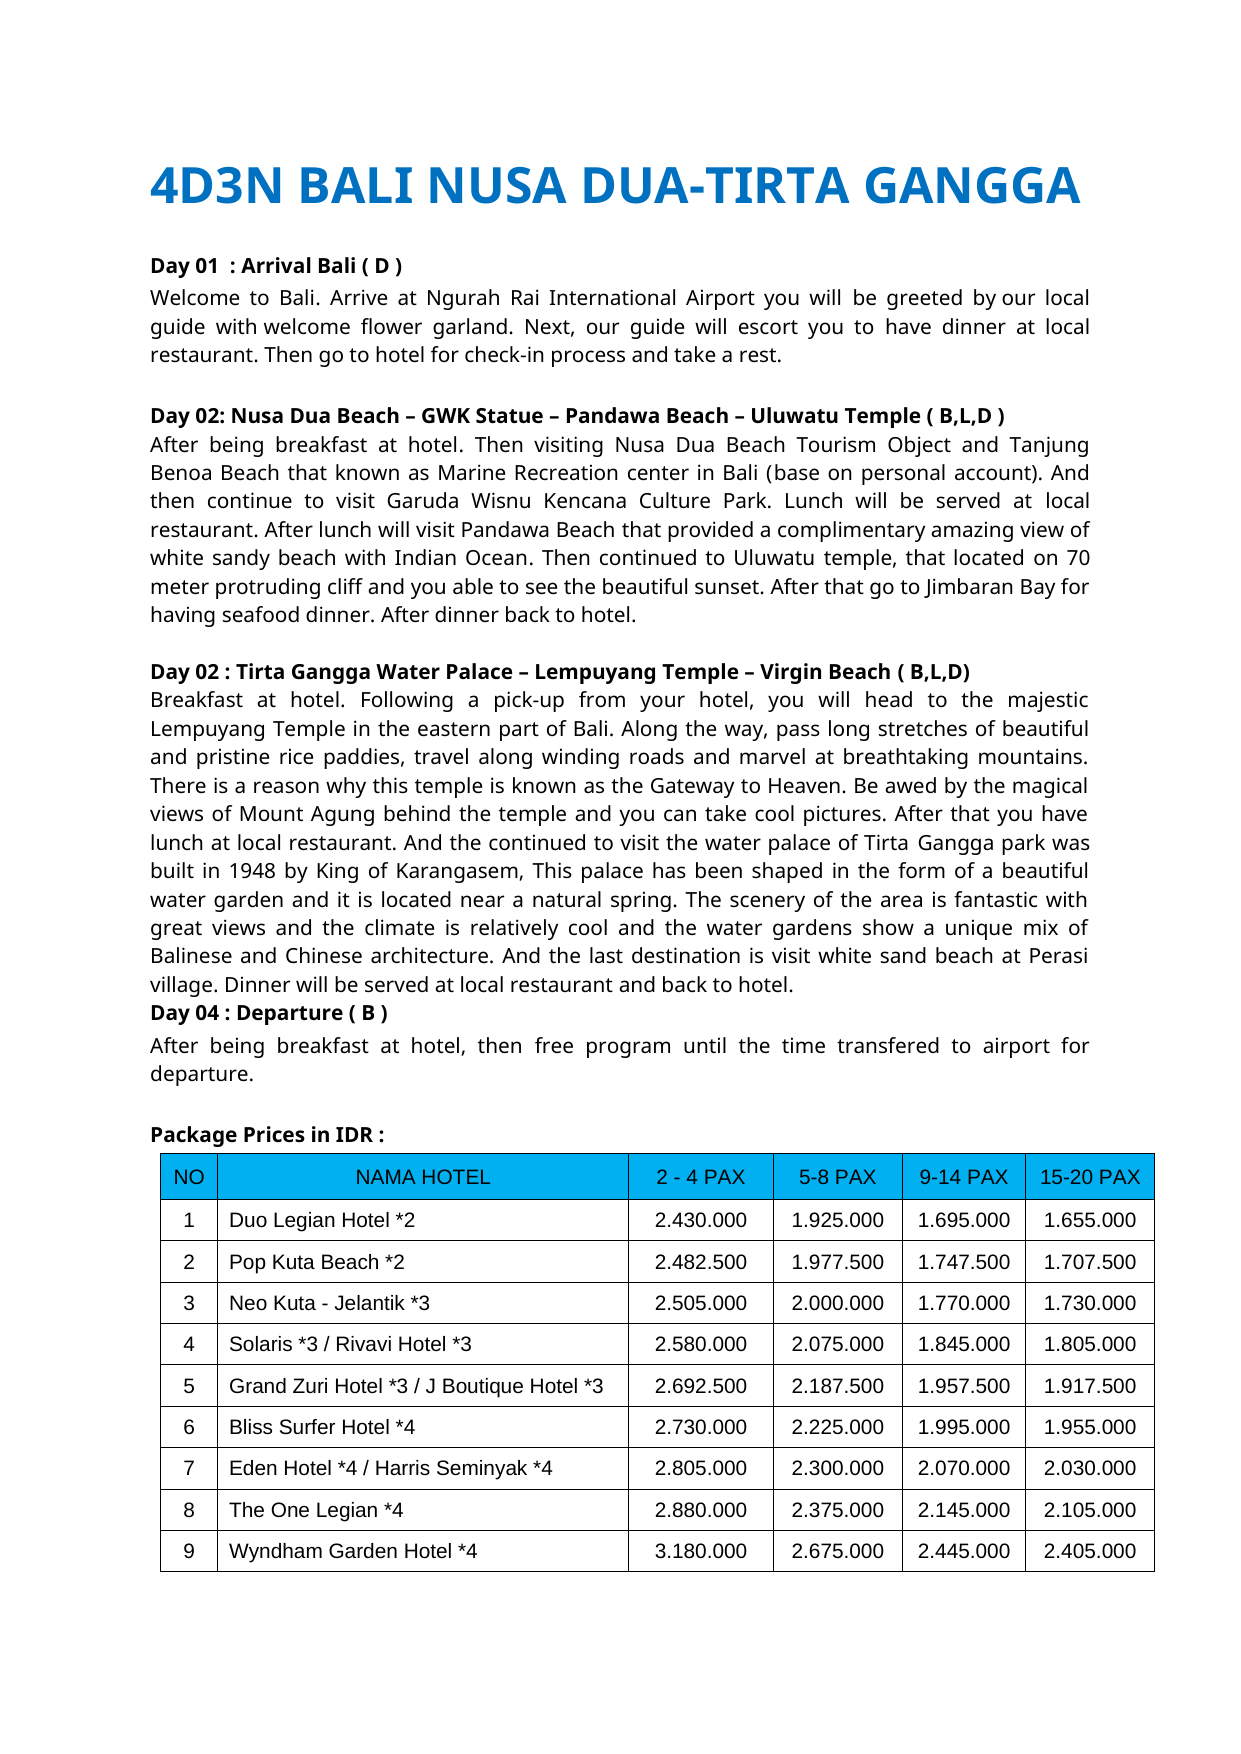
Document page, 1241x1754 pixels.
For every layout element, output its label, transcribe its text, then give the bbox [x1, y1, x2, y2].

table_cell 2.075.000 [774, 1324, 902, 1364]
table_cell Duo Legian Hotel *2 [218, 1200, 628, 1240]
table_cell 5 [161, 1365, 217, 1406]
table_cell 8 [161, 1490, 217, 1530]
table_cell 2.430.000 [629, 1200, 773, 1240]
table_cell 1.655.000 [1026, 1200, 1154, 1240]
table_cell 2.580.000 [629, 1324, 773, 1364]
table_cell 3 [161, 1283, 217, 1323]
table_cell 1 [161, 1200, 217, 1240]
table_cell 2.675.000 [774, 1531, 902, 1571]
table_cell 1.695.000 [903, 1200, 1025, 1240]
table_cell 1.955.000 [1026, 1407, 1154, 1447]
table_cell 2.692.500 [629, 1365, 773, 1406]
text Breakfast at hotel. Following a pick-up from your hotel, you will head to the majestic Lempuyang Temple in the eastern part of Bali. Along the way, pass long stretches of beautiful and pristine rice paddies, travel along winding roads and marvel at breathtaking mountains. There is a reason why this temple is known as the Gateway to Heaven. Be awed by the magical views of Mount Agung behind the temple and you can take cool pictures. After that you have lunch at local restaurant. And the continued to visit the water palace of Tirta Gangga park was built in 1948 by King of Karangasem, This palace has been shaped in the form of a beautiful water garden and it is located near a natural spring. The scenery of the area is fantastic with great views and the climate is relatively cool and the water gardens show a unique mix of Balinese and Chinese architecture. And the last destination is visit white sand beach at Perasi village. Dinner will be served at local restaurant and back to hotel. [150, 686, 1090, 998]
table_cell 3.180.000 [629, 1531, 773, 1571]
table_cell 2.225.000 [774, 1407, 902, 1447]
table_cell 1.770.000 [903, 1283, 1025, 1323]
text After being breakfast at hotel. Then visiting Nusa Dua Beach Tourism Object and Tanjung Benoa Beach that known as Marine Recreation center in Bali (base on personal account). And then continue to visit Garuda Wisnu Kencana Culture Park. Lunch will be served at local restaurant. After lunch will visit Pandawa Beach that provided a complimentary amazing view of white sandy beach with Indian Ocean. Then continued to Uluwatu temple, that located on 70 meter protruding cliff and you able to see the beautiful sunset. After that go to Jimbaran Bay for having seafood dinner. After dinner back to hotel. [150, 430, 1090, 629]
table_cell 6 [161, 1407, 217, 1447]
table_cell 2.187.500 [774, 1365, 902, 1406]
text After being breakfast at hotel, then free program until the time transfered to airport for departure. [150, 1031, 1090, 1088]
text 4D3N BALI NUSA DUA-TIRTA GANGGA [150, 150, 1090, 218]
table_cell Neo Kuta - Jelantik *3 [218, 1283, 628, 1323]
text Package Prices in IDR : [150, 1121, 1090, 1149]
table_cell 1.917.500 [1026, 1365, 1154, 1406]
table_header 9-14 PAX [903, 1154, 1025, 1199]
table_cell 4 [161, 1324, 217, 1364]
table_cell Pop Kuta Beach *2 [218, 1241, 628, 1282]
table_cell 7 [161, 1448, 217, 1488]
table_cell 2.482.500 [629, 1241, 773, 1282]
table_cell Grand Zuri Hotel *3 / J Boutique Hotel *3 [218, 1365, 628, 1406]
table_cell 2.000.000 [774, 1283, 902, 1323]
table_cell 2.105.000 [1026, 1490, 1154, 1530]
table_header 15-20 PAX [1026, 1154, 1154, 1199]
table_header NAMA HOTEL [218, 1154, 628, 1199]
table_cell 2.805.000 [629, 1448, 773, 1488]
table_cell 2 [161, 1241, 217, 1282]
table_cell 1.925.000 [774, 1200, 902, 1240]
text Day 01 : Arrival Bali ( D ) [150, 251, 1090, 279]
text Day 02: Nusa Dua Beach – GWK Statue – Pandawa Beach – Uluwatu Temple ( B,L,D ) [150, 401, 1090, 430]
text Day 02 : Tirta Gangga Water Palace – Lempuyang Temple – Virgin Beach ( B,L,D) [150, 657, 1090, 686]
table_cell 2.300.000 [774, 1448, 902, 1488]
table_cell 1.977.500 [774, 1241, 902, 1282]
table_header NO [161, 1154, 217, 1199]
table_header 2 - 4 PAX [629, 1154, 773, 1199]
table_cell 1.995.000 [903, 1407, 1025, 1447]
table_cell 2.070.000 [903, 1448, 1025, 1488]
table_cell 2.375.000 [774, 1490, 902, 1530]
table_cell 2.030.000 [1026, 1448, 1154, 1488]
table_cell 2.445.000 [903, 1531, 1025, 1571]
table_cell 9 [161, 1531, 217, 1571]
table_cell 2.505.000 [629, 1283, 773, 1323]
table_header 5-8 PAX [774, 1154, 902, 1199]
table_cell 1.845.000 [903, 1324, 1025, 1364]
text Welcome to Bali. Arrive at Ngurah Rai International Airport you will be greeted by our local guide with welcome flower garland. Next, our guide will escort you to have dinner at local restaurant. Then go to hotel for check-in process and take a rest. [150, 283, 1090, 369]
table_cell 2.730.000 [629, 1407, 773, 1447]
table_cell 2.145.000 [903, 1490, 1025, 1530]
table_cell 1.730.000 [1026, 1283, 1154, 1323]
table_cell The One Legian *4 [218, 1490, 628, 1530]
table_cell 1.707.500 [1026, 1241, 1154, 1282]
table_cell 2.405.000 [1026, 1531, 1154, 1571]
table_cell 1.805.000 [1026, 1324, 1154, 1364]
table_cell Solaris *3 / Rivavi Hotel *3 [218, 1324, 628, 1364]
table_cell 2.880.000 [629, 1490, 773, 1530]
table_cell Eden Hotel *4 / Harris Seminyak *4 [218, 1448, 628, 1488]
text Day 04 : Departure ( B ) [150, 998, 1090, 1027]
table_cell 1.747.500 [903, 1241, 1025, 1282]
table_cell Wyndham Garden Hotel *4 [218, 1531, 628, 1571]
table_cell Bliss Surfer Hotel *4 [218, 1407, 628, 1447]
table_cell 1.957.500 [903, 1365, 1025, 1406]
